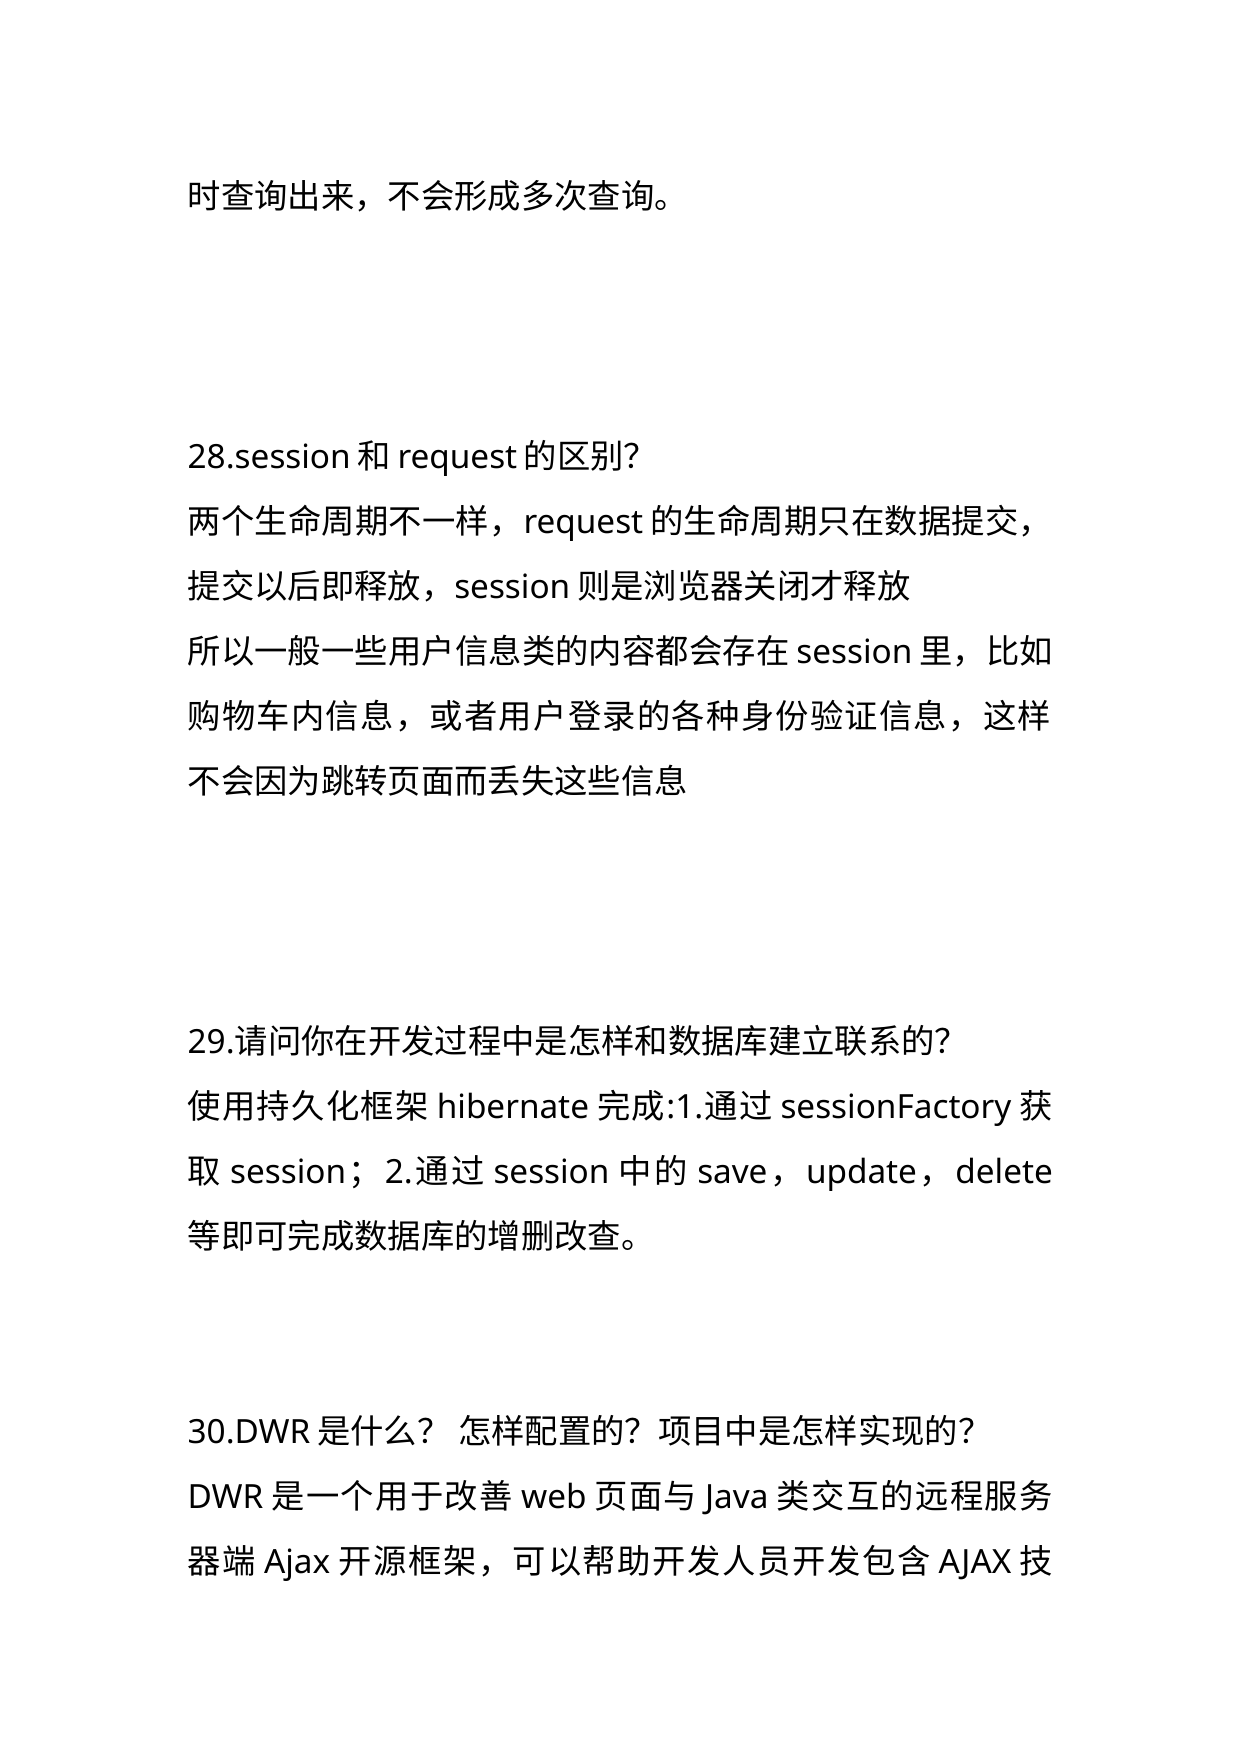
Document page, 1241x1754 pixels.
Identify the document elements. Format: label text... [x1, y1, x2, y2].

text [187, 162, 1053, 227]
text 使用持久化框架hibernate完成:1.通过sessionFactory获取session；2.通过session中的save，update，delete等即可完成数据库的增删改查。 [187, 1072, 1053, 1267]
text 所以一般一些用户信息类的内容都会存在session里，比如购物车内信息，或者用户登录的各种身份验证信息，这样不会因为跳转页面而丢失这些信息 [187, 617, 1053, 812]
text 两个生命周期不一样，request的生命周期只在数据提交，提交以后即释放，session则是浏览器关闭才释放 [187, 487, 1053, 617]
text 30.DWR是什么？ 怎样配置的？项目中是怎样实现的？ [187, 1397, 1053, 1462]
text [187, 1462, 1053, 1592]
text 29.请问你在开发过程中是怎样和数据库建立联系的？ [187, 1007, 1053, 1072]
text 28.session和request的区别？ [187, 422, 1053, 487]
